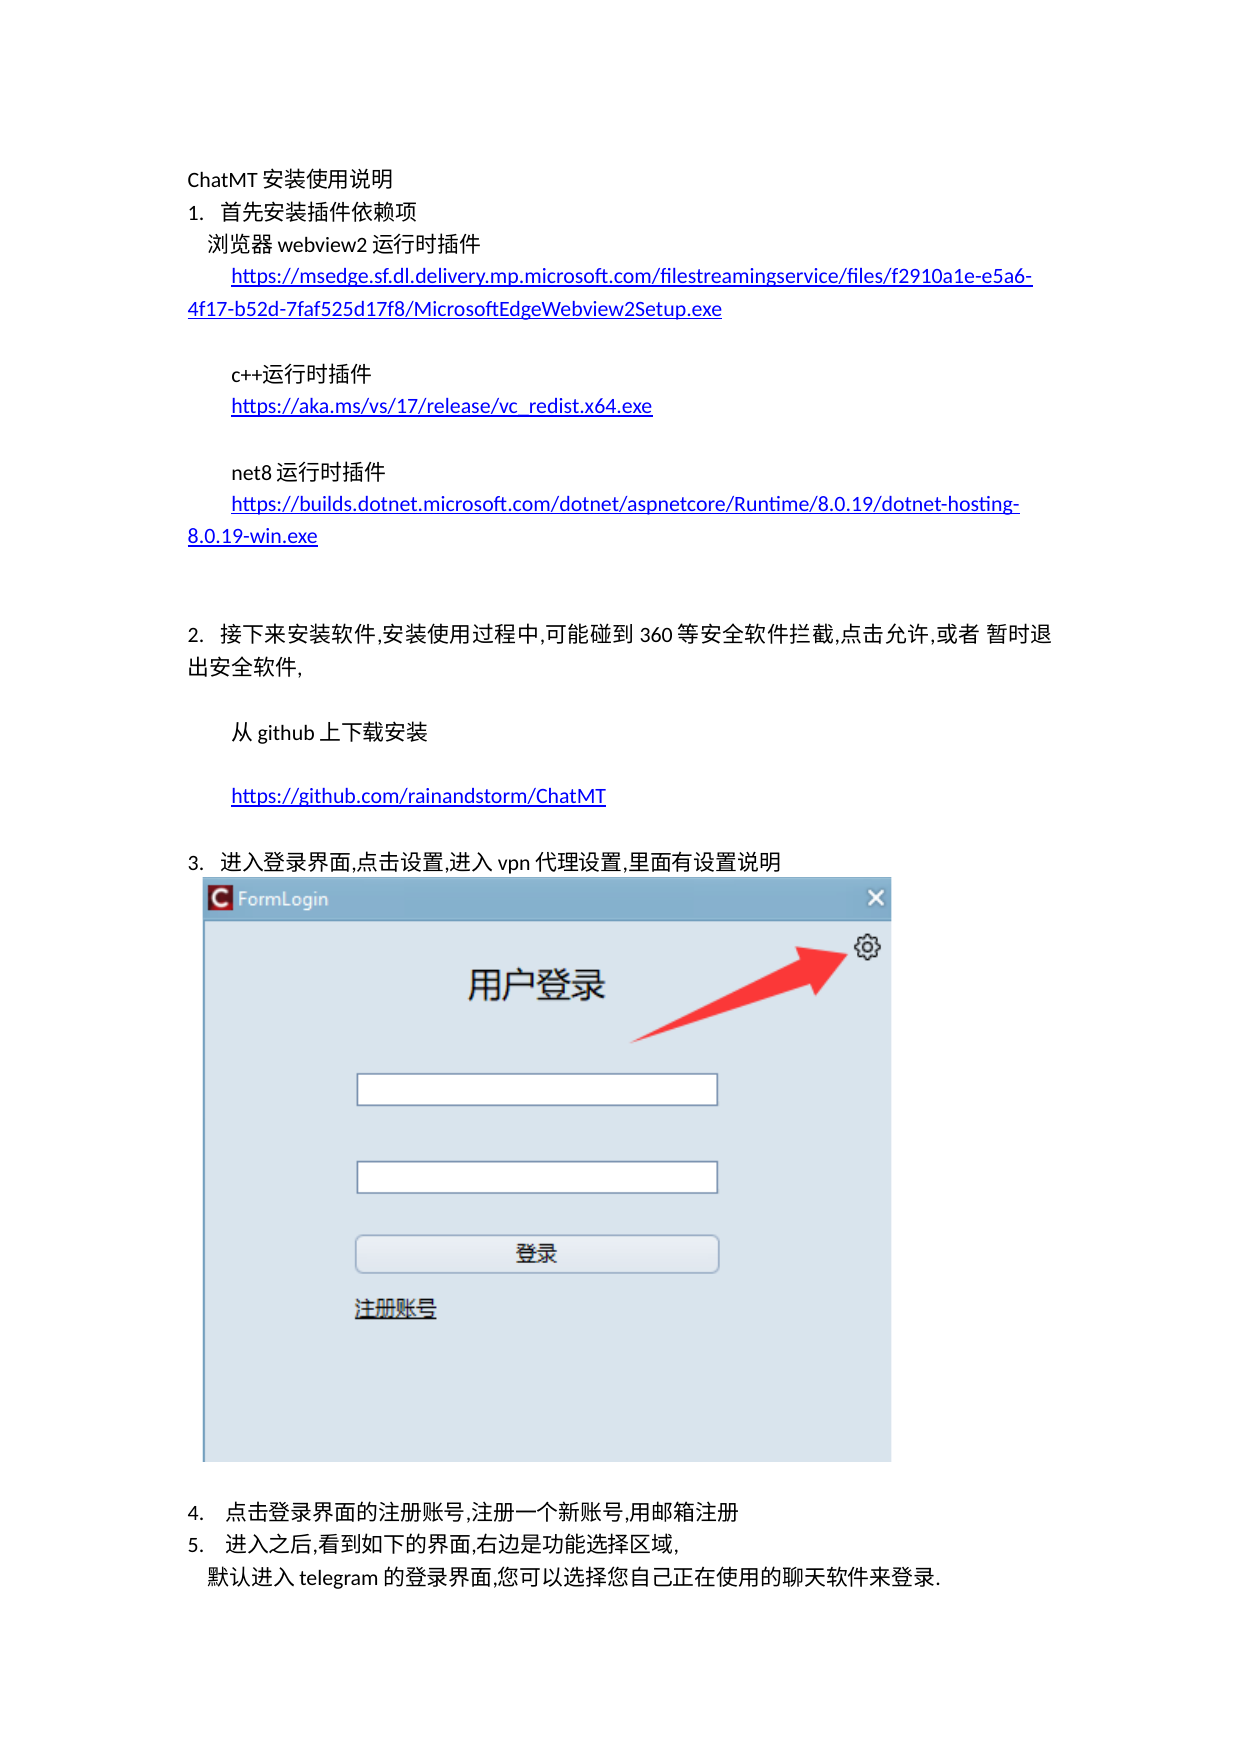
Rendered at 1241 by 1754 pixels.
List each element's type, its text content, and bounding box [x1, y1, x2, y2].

picture [202, 877, 892, 1462]
list https://aka.ms/vs/17/release/vc_redist.x64.exe [187, 389, 1053, 422]
list 点击登录界面的注册账号,注册一个新账号,用邮箱注册 [187, 1494, 1053, 1527]
list 浏览器webview2运行时插件 [187, 227, 1053, 259]
list 首先安装插件依赖项 [187, 194, 1053, 227]
list net8运行时插件 [187, 454, 1053, 487]
list 默认进入telegram的登录界面,您可以选择您自己正在使用的聊天软件来登录. [187, 1559, 1053, 1592]
list 接下来安装软件,安装使用过程中,可能碰到360等安全软件拦截,点击允许,或者 暂时退出安全软件, [187, 617, 1053, 682]
list https://msedge.sf.dl.delivery.mp.microsoft.com/filestreamingservice/files/f2910a1e-e5a6-4f17-b52d-7faf525d17f8/MicrosoftEdgeWebview2Setup.exe [187, 259, 1053, 324]
list 进入登录界面,点击设置,进入vpn代理设置,里面有设置说明 [187, 844, 1053, 877]
text ChatMT安装使用说明 [187, 162, 1053, 194]
list 进入之后,看到如下的界面,右边是功能选择区域, [187, 1527, 1053, 1559]
list https://github.com/rainandstorm/ChatMT [187, 779, 1053, 812]
list c++运行时插件 [187, 357, 1053, 389]
list 从github上下载安装 [187, 714, 1053, 747]
list https://builds.dotnet.microsoft.com/dotnet/aspnetcore/Runtime/8.0.19/dotnet-hosting-8.0.19-win.exe [187, 487, 1053, 552]
